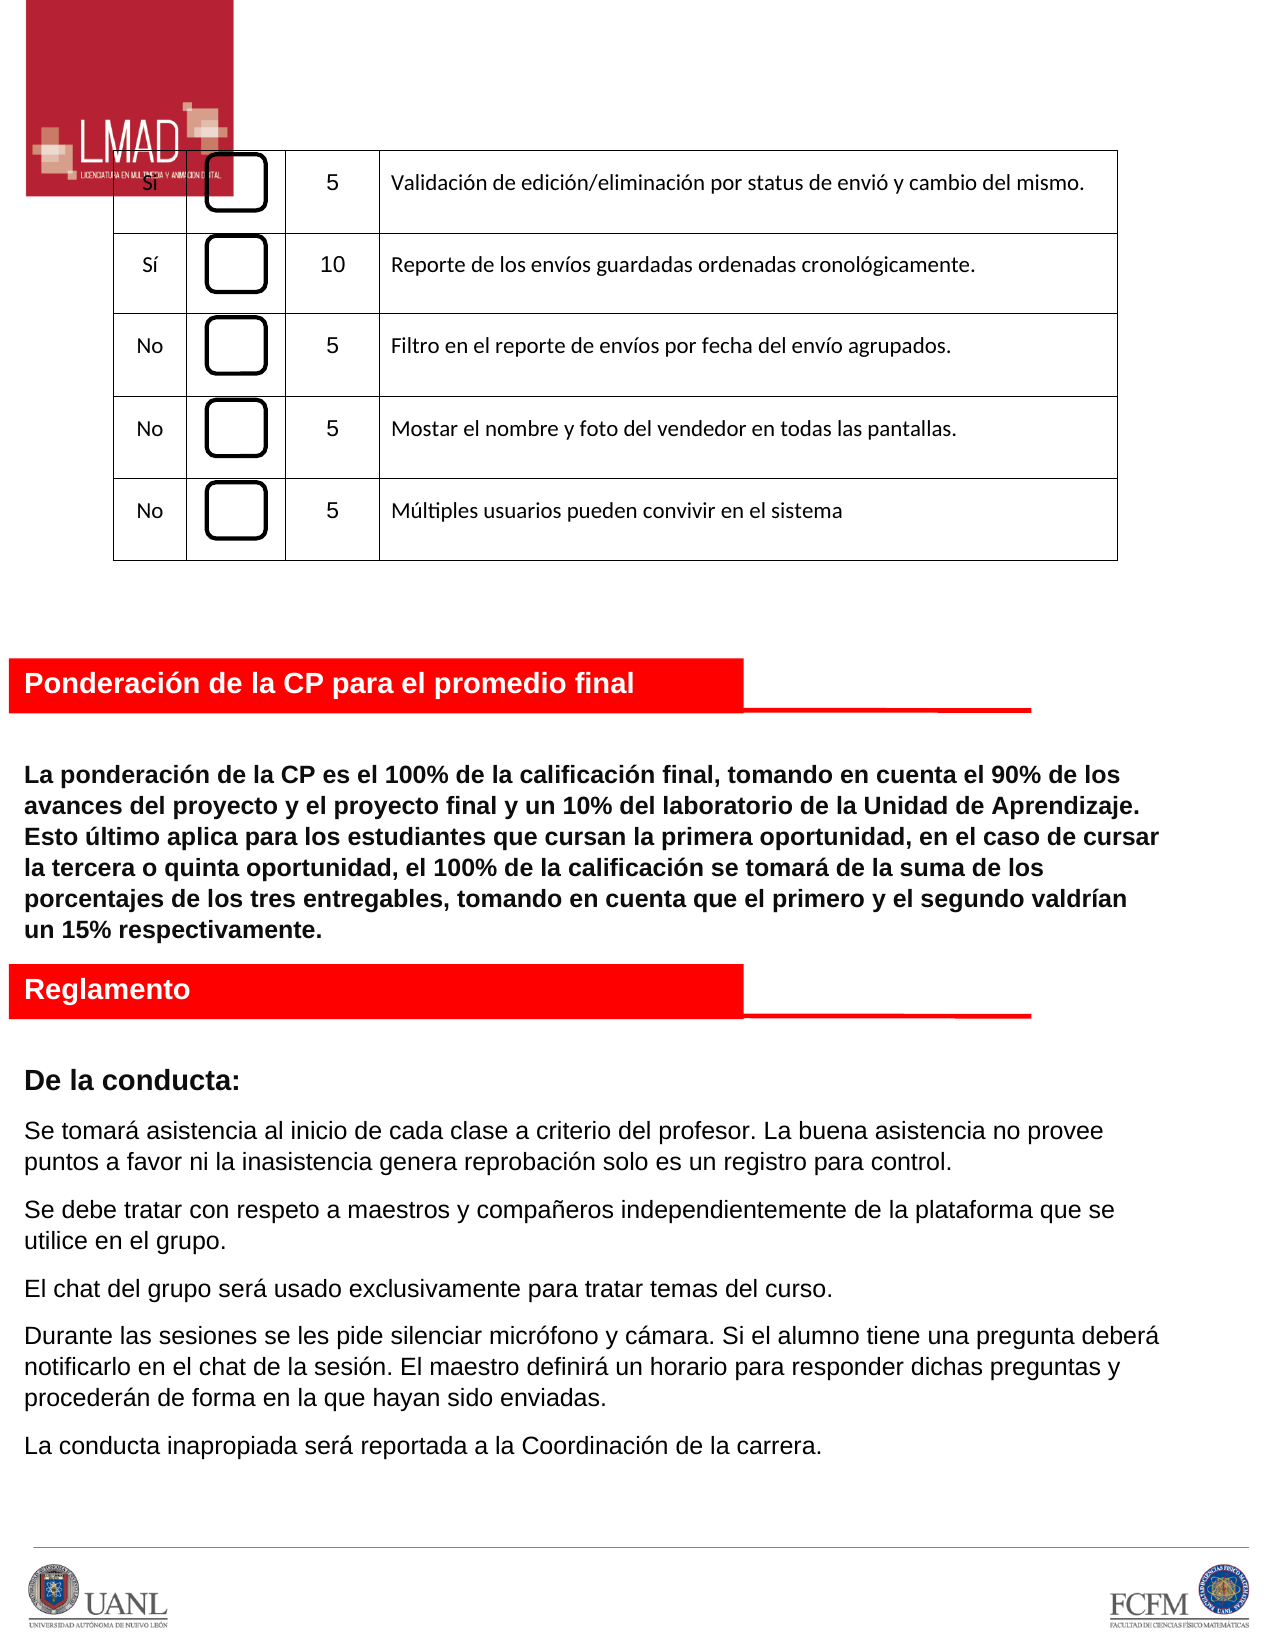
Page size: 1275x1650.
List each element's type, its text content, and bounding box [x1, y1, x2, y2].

text El chat del grupo será usado exclusivamente para tratar temas del curso. [24, 1274, 1162, 1302]
text La conducta inapropiada será́ reportada a la Coordinación de la carrera. [24, 1431, 1162, 1460]
table_cell [187, 151, 285, 232]
table_cell Filtro en el reporte de envíos por fecha del envío agrupados. [380, 314, 1117, 396]
table_cell Mostar el nombre y foto del vendedor en todas las pantallas. [380, 397, 1117, 478]
table_cell No [114, 314, 186, 396]
text Se debe tratar con respeto a maestros y compañeros independientemente de la plataforma que se utilice en el grupo. [24, 1195, 1162, 1255]
table_cell 5 [286, 397, 379, 478]
picture [1, 0, 1275, 1648]
text De la conducta: [24, 1063, 1162, 1097]
table_cell Validación de edición/eliminación por status de envió y cambio del mismo. [380, 151, 1117, 232]
table_cell [187, 234, 285, 313]
table_cell [187, 397, 285, 478]
table_cell Si [114, 151, 186, 232]
table_cell 10 [286, 234, 379, 313]
text La ponderación de la CP es el 100% de la calificación final, tomando en cuenta el 90% de los avances del proyecto y el proyecto final y un 10% del laboratorio de la Unidad de Aprendizaje. Esto último aplica para los estudiantes que cursan la primera oportunidad, en el caso de cursar la tercera o quinta oportunidad, el 100% de la calificación se tomará de la suma de los porcentajes de los tres entregables, tomando en cuenta que el primero y el segundo valdrían un 15% respectivamente. [24, 760, 1162, 944]
table_cell 5 [286, 151, 379, 232]
text Se tomará asistencia al inicio de cada clase a criterio del profesor. La buena asistencia no provee puntos a favor ni la inasistencia genera reprobación solo es un registro para control. [24, 1116, 1162, 1176]
table_cell No [114, 479, 186, 560]
table_cell [187, 314, 285, 396]
table_cell Sí [114, 234, 186, 313]
table_cell Múltiples usuarios pueden convivir en el sistema [380, 479, 1117, 560]
table_cell No [114, 397, 186, 478]
table_cell 5 [286, 479, 379, 560]
table_cell Reporte de los envíos guardadas ordenadas cronológicamente. [380, 234, 1117, 313]
table_cell [187, 479, 285, 560]
text Durante las sesiones se les pide silenciar micrófono y cámara. Si el alumno tiene una pregunta deberá notificarlo en el chat de la sesión. El maestro definirá un horario para responder dichas preguntas y procederán de forma en la que hayan sido enviadas. [24, 1321, 1162, 1412]
table_cell 5 [286, 314, 379, 396]
